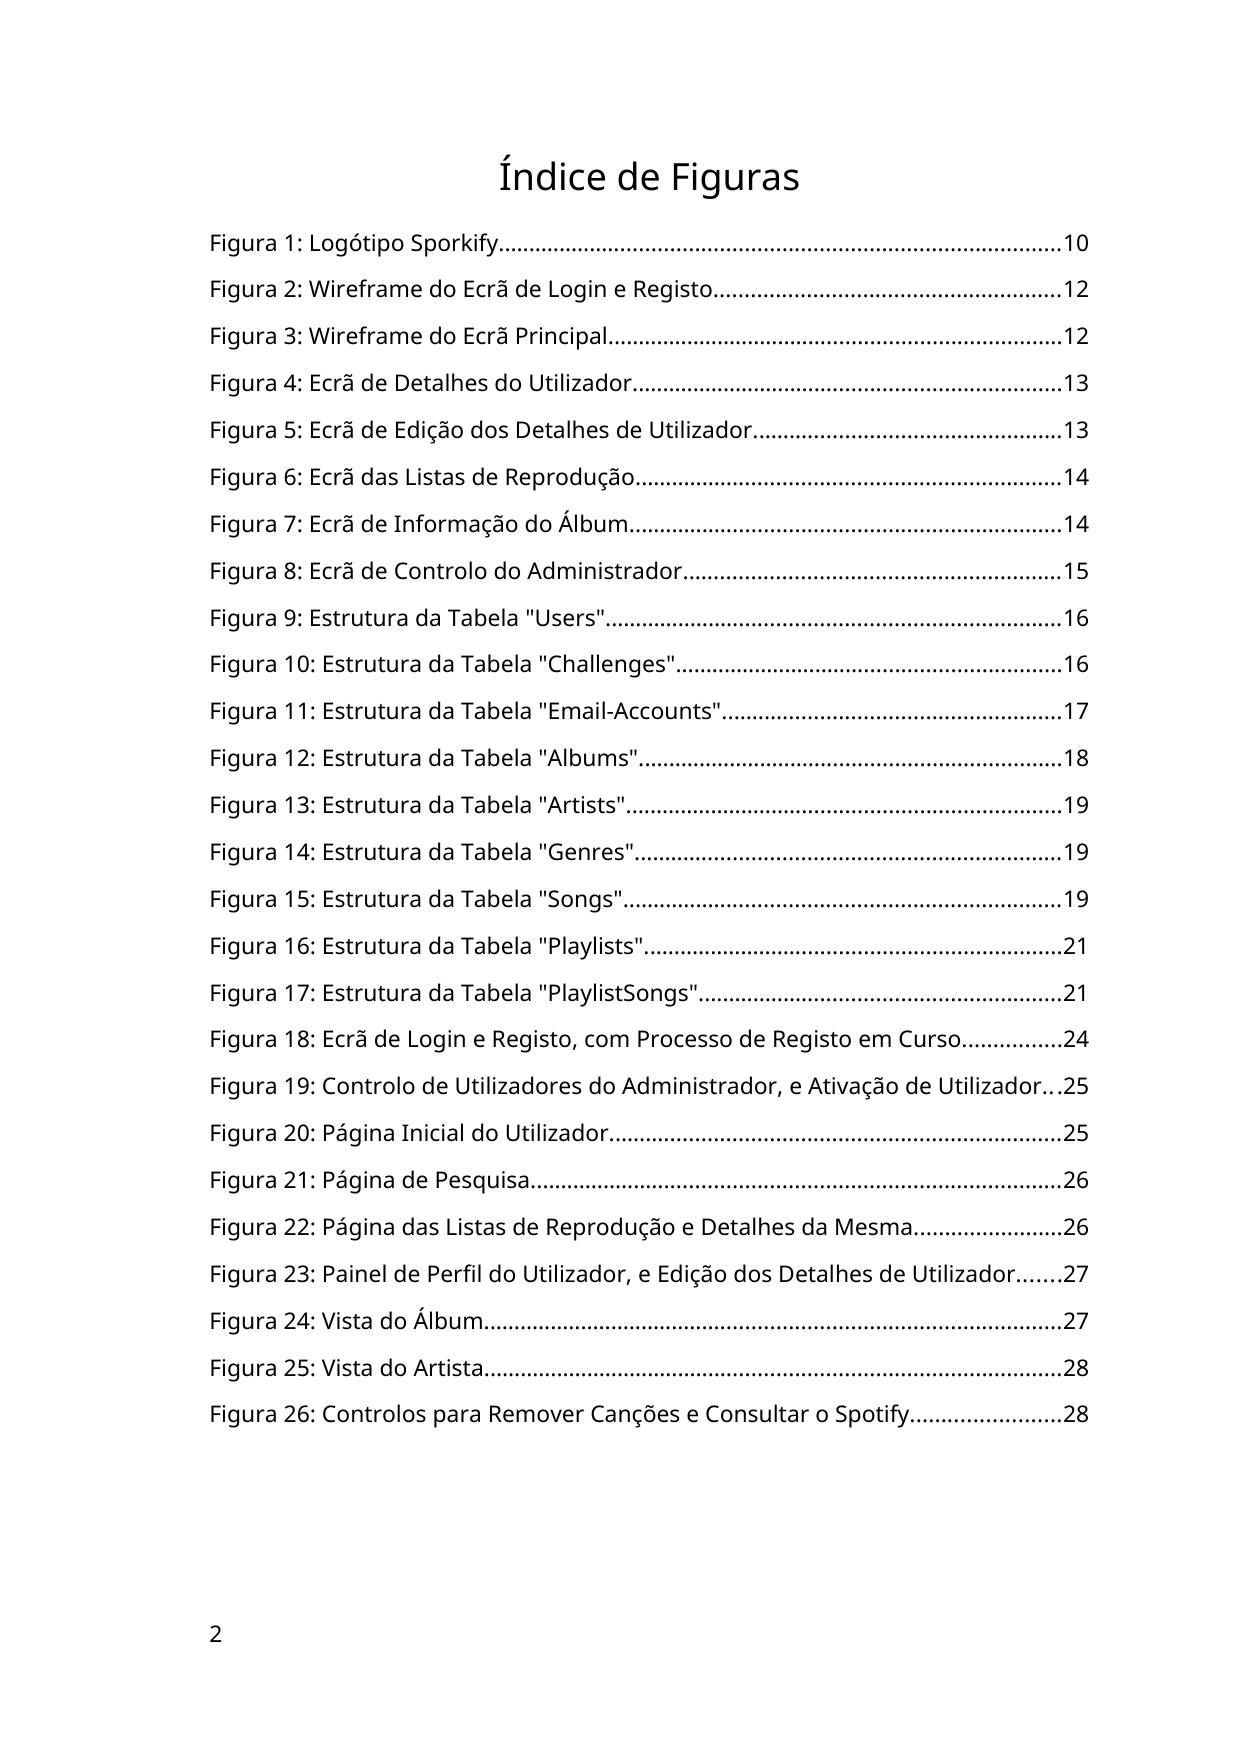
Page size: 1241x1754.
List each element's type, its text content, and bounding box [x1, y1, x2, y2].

text Figura 16: Estrutura da Tabela "Playlists". 21 [150, 930, 1090, 961]
text Figura 20: Página Inicial do Utilizador. 25 [150, 1117, 1090, 1148]
text Figura 1: Logótipo Sporkify. 10 [150, 227, 1090, 258]
text Figura 17: Estrutura da Tabela "PlaylistSongs". 21 [150, 977, 1090, 1008]
text Figura 21: Página de Pesquisa. 26 [150, 1164, 1090, 1195]
text Figura 19: Controlo de Utilizadores do Administrador, e Ativação de Utilizador. 25 [150, 1070, 1090, 1102]
text Figura 18: Ecrã de Login e Registo, com Processo de Registo em Curso. 24 [150, 1023, 1090, 1055]
text Figura 13: Estrutura da Tabela "Artists". 19 [150, 789, 1090, 820]
text Figura 26: Controlos para Remover Canções e Consultar o Spotify. 28 [150, 1398, 1090, 1430]
text Figura 23: Painel de Perfil do Utilizador, e Edição dos Detalhes de Utilizador. 27 [150, 1258, 1090, 1289]
text Figura 12: Estrutura da Tabela "Albums". 18 [150, 742, 1090, 773]
text Figura 22: Página das Listas de Reprodução e Detalhes da Mesma. 26 [150, 1211, 1090, 1242]
text Figura 2: Wireframe do Ecrã de Login e Registo. 12 [150, 273, 1090, 305]
text Índice de Figuras [150, 150, 1090, 201]
text Figura 8: Ecrã de Controlo do Administrador. 15 [150, 555, 1090, 586]
text Figura 7: Ecrã de Informação do Álbum. 14 [150, 508, 1090, 539]
text Figura 24: Vista do Álbum. 27 [150, 1305, 1090, 1336]
text Figura 9: Estrutura da Tabela "Users". 16 [150, 602, 1090, 633]
text Figura 4: Ecrã de Detalhes do Utilizador. 13 [150, 367, 1090, 398]
text Figura 14: Estrutura da Tabela "Genres". 19 [150, 836, 1090, 867]
text Figura 25: Vista do Artista. 28 [150, 1352, 1090, 1383]
text Figura 6: Ecrã das Listas de Reprodução. 14 [150, 461, 1090, 492]
text Figura 3: Wireframe do Ecrã Principal. 12 [150, 320, 1090, 352]
text Figura 10: Estrutura da Tabela "Challenges". 16 [150, 648, 1090, 680]
text Figura 15: Estrutura da Tabela "Songs". 19 [150, 883, 1090, 914]
text Figura 5: Ecrã de Edição dos Detalhes de Utilizador. 13 [150, 414, 1090, 445]
text Figura 11: Estrutura da Tabela "Email-Accounts". 17 [150, 695, 1090, 727]
